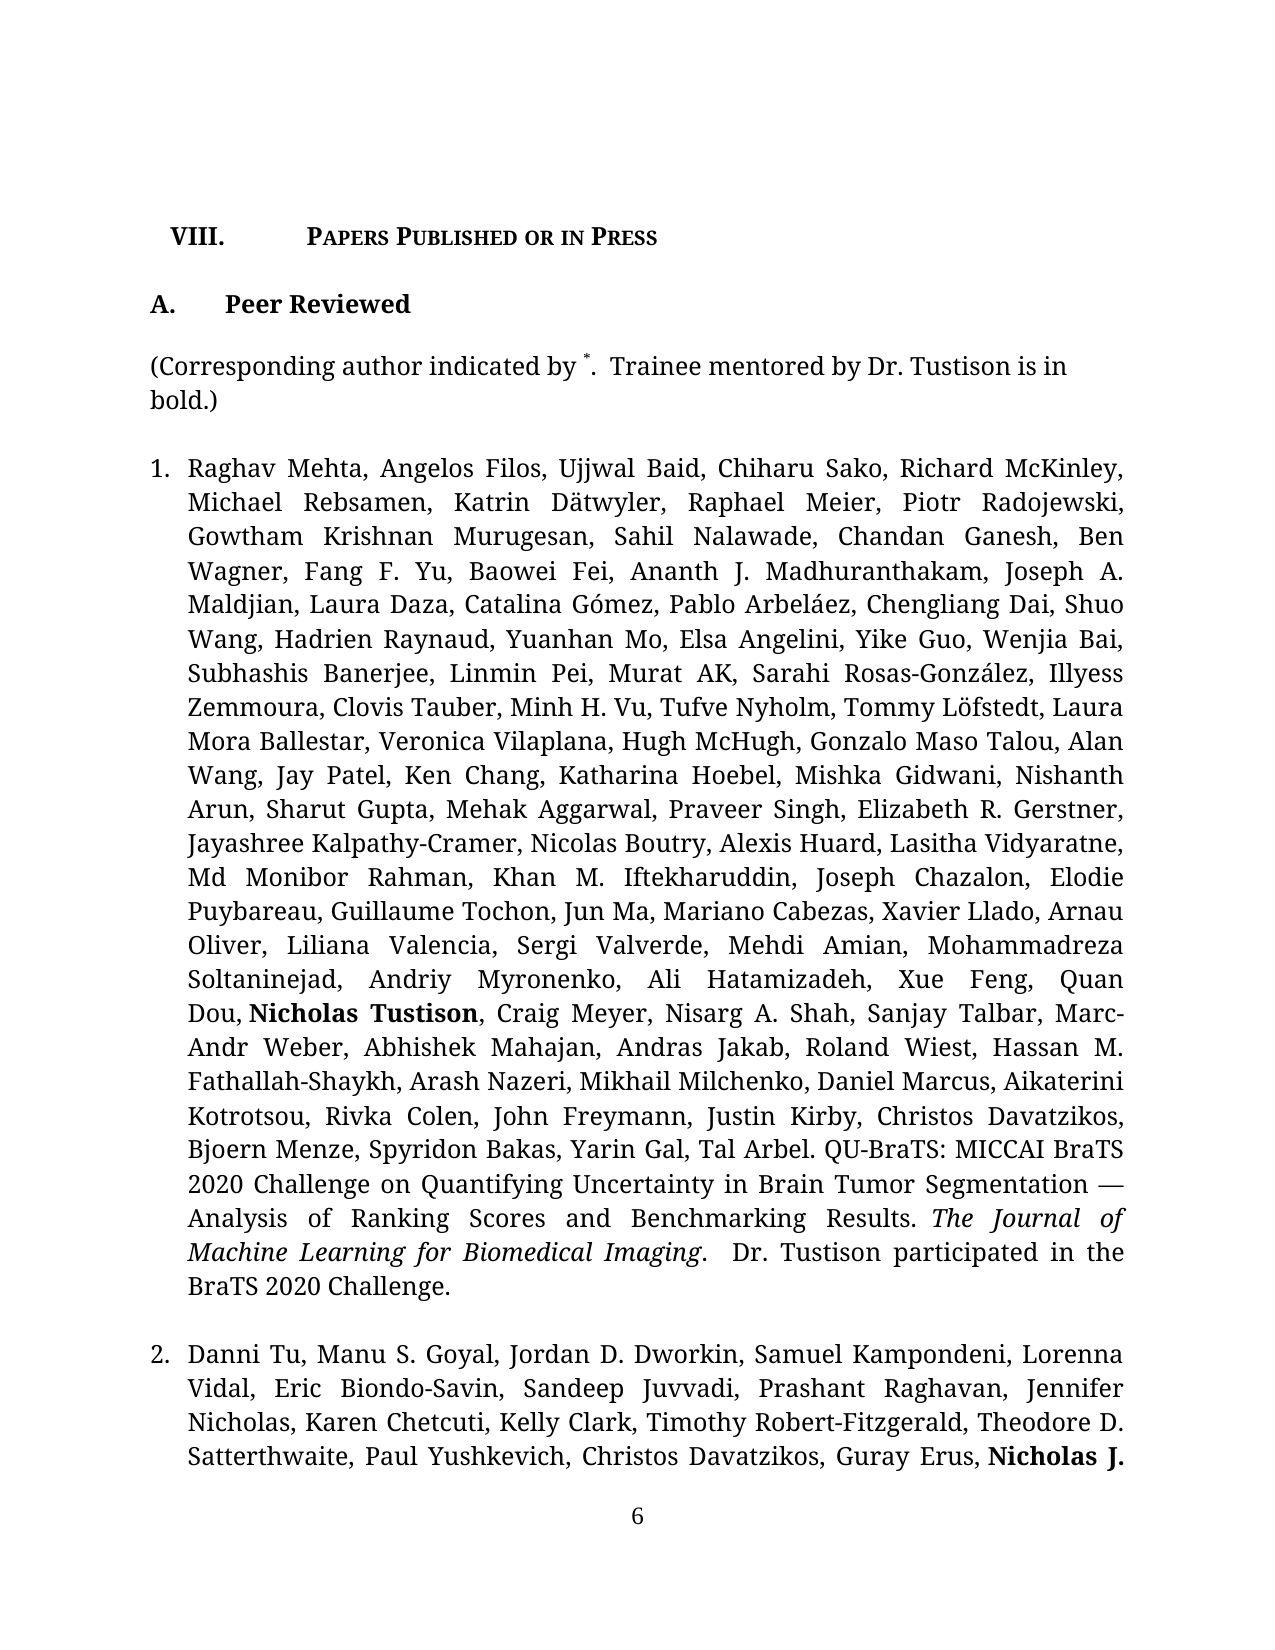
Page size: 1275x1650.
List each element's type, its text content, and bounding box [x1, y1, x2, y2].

text (Corresponding author indicated by *. Trainee mentored by Dr. Tustison is in bold.) [150, 349, 1125, 417]
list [150, 1337, 1125, 1473]
subtitle Peer Reviewed [150, 286, 1125, 320]
list Raghav Mehta, Angelos Filos, Ujjwal Baid, Chiharu Sako, Richard McKinley, Michael Rebsamen, Katrin Dätwyler, Raphael Meier, Piotr Radojewski, Gowtham Krishnan Murugesan, Sahil Nalawade, Chandan Ganesh, Ben Wagner, Fang F. Yu, Baowei Fei, Ananth J. Madhuranthakam, Joseph A. Maldjian, Laura Daza, Catalina Gómez, Pablo Arbeláez, Chengliang Dai, Shuo Wang, Hadrien Raynaud, Yuanhan Mo, Elsa Angelini, Yike Guo, Wenjia Bai, Subhashis Banerjee, Linmin Pei, Murat AK, Sarahi Rosas-González, Illyess Zemmoura, Clovis Tauber, Minh H. Vu, Tufve Nyholm, Tommy Löfstedt, Laura Mora Ballestar, Veronica Vilaplana, Hugh McHugh, Gonzalo Maso Talou, Alan Wang, Jay Patel, Ken Chang, Katharina Hoebel, Mishka Gidwani, Nishanth Arun, Sharut Gupta, Mehak Aggarwal, Praveer Singh, Elizabeth R. Gerstner, Jayashree Kalpathy-Cramer, Nicolas Boutry, Alexis Huard, Lasitha Vidyaratne, Md Monibor Rahman, Khan M. Iftekharuddin, Joseph Chazalon, Elodie Puybareau, Guillaume Tochon, Jun Ma, Mariano Cabezas, Xavier Llado, Arnau Oliver, Liliana Valencia, Sergi Valverde, Mehdi Amian, Mohammadreza Soltaninejad, Andriy Myronenko, Ali Hatamizadeh, Xue Feng, Quan Dou, Nicholas Tustison, Craig Meyer, Nisarg A. Shah, Sanjay Talbar, Marc-Andr Weber, Abhishek Mahajan, Andras Jakab, Roland Wiest, Hassan M. Fathallah-Shaykh, Arash Nazeri, Mikhail Milchenko, Daniel Marcus, Aikaterini Kotrotsou, Rivka Colen, John Freymann, Justin Kirby, Christos Davatzikos, Bjoern Menze, Spyridon Bakas, Yarin Gal, Tal Arbel. QU-BraTS: MICCAI BraTS 2020 Challenge on Quantifying Uncertainty in Brain Tumor Segmentation — Analysis of Ranking Scores and Benchmarking Results. The Journal of Machine Learning for Biomedical Imaging. Dr. Tustison participated in the BraTS 2020 Challenge. [150, 451, 1125, 1302]
list Papers Published or in Press [225, 218, 1125, 252]
